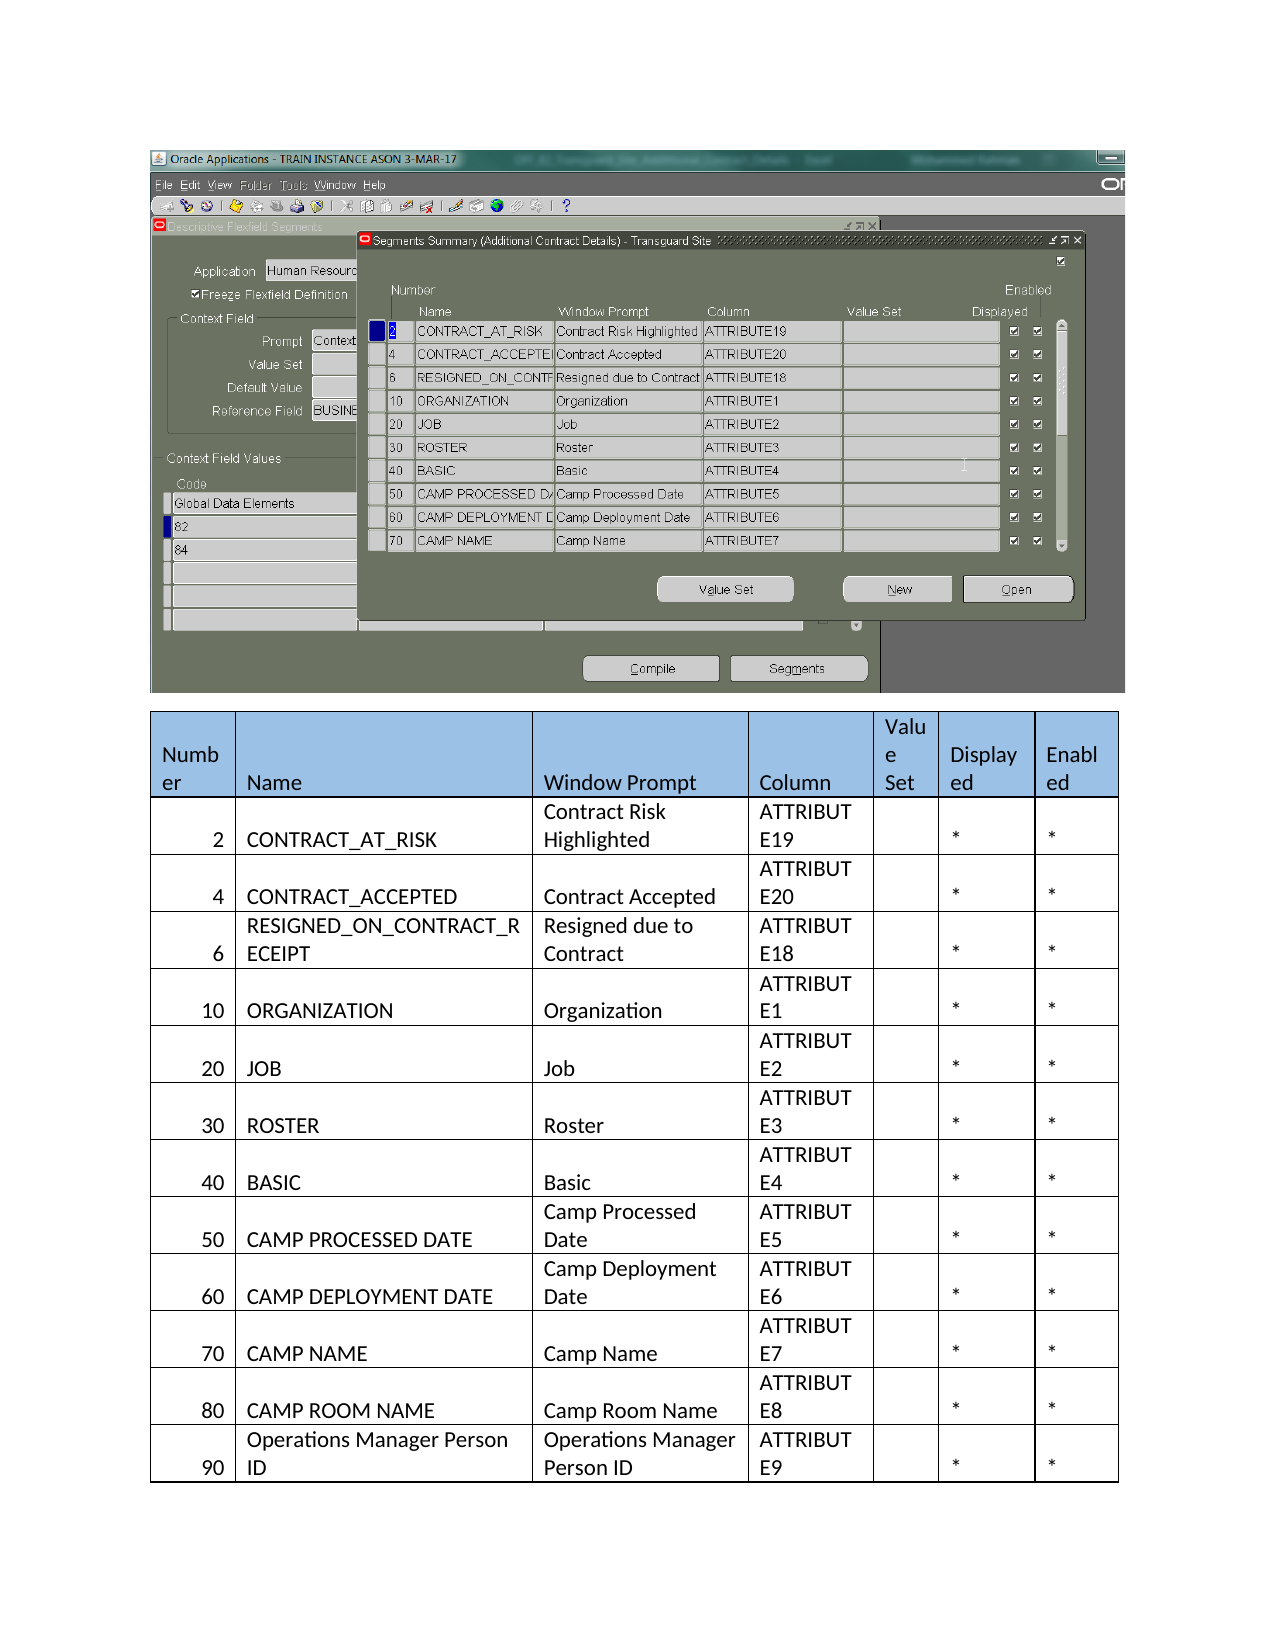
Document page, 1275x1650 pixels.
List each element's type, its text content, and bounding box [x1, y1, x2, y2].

table_cell * [1036, 1368, 1118, 1424]
table_cell Roster [533, 1083, 748, 1139]
table_cell * [1036, 1425, 1118, 1481]
table_cell * [939, 855, 1034, 911]
table_cell Camp Name [533, 1311, 748, 1367]
table_cell ATTRIBUTE20 [749, 855, 873, 911]
table_cell * [939, 1026, 1034, 1082]
table_header Name [236, 712, 532, 796]
table_cell * [1036, 1140, 1118, 1196]
table_cell Camp Room Name [533, 1368, 748, 1424]
table_cell Operations Manager Person ID [236, 1425, 532, 1481]
table_header Number [151, 712, 235, 796]
table_cell [874, 1311, 938, 1367]
table_cell Job [533, 1026, 748, 1082]
table_cell * [939, 1140, 1034, 1196]
table_cell ATTRIBUTE4 [749, 1140, 873, 1196]
table_cell [874, 1026, 938, 1082]
table_cell * [939, 1311, 1034, 1367]
table_cell CAMP PROCESSED DATE [236, 1197, 532, 1253]
table_header Enabled [1036, 712, 1118, 796]
table_cell * [939, 1083, 1034, 1139]
table_cell 40 [151, 1140, 235, 1196]
table_cell JOB [236, 1026, 532, 1082]
table_cell * [1036, 1083, 1118, 1139]
table_cell * [939, 912, 1034, 968]
table_cell 2 [151, 798, 235, 853]
table_cell Contract Accepted [533, 855, 748, 911]
table_cell ATTRIBUTE3 [749, 1083, 873, 1139]
table_cell [874, 855, 938, 911]
table_cell CONTRACT_ACCEPTED [236, 855, 532, 911]
table_cell * [1036, 1197, 1118, 1253]
table_cell * [939, 1368, 1034, 1424]
table_header Window Prompt [533, 712, 748, 796]
table_cell CAMP ROOM NAME [236, 1368, 532, 1424]
table_cell * [939, 798, 1034, 853]
table_cell ATTRIBUTE6 [749, 1254, 873, 1310]
table_cell ATTRIBUTE1 [749, 969, 873, 1025]
table_cell * [1036, 1026, 1118, 1082]
table_cell ATTRIBUTE19 [749, 798, 873, 853]
table_cell ATTRIBUTE9 [749, 1425, 873, 1481]
table_cell ATTRIBUTE7 [749, 1311, 873, 1367]
table_cell 4 [151, 855, 235, 911]
table_cell * [939, 969, 1034, 1025]
table_cell Resigned due to Contract [533, 912, 748, 968]
table_cell * [1036, 1254, 1118, 1310]
table_cell [874, 1368, 938, 1424]
table_cell 80 [151, 1368, 235, 1424]
table_cell 70 [151, 1311, 235, 1367]
table_cell * [1036, 798, 1118, 853]
table_cell Camp Deployment Date [533, 1254, 748, 1310]
table_cell 6 [151, 912, 235, 968]
table_header Value Set [874, 712, 938, 796]
table_header Column [749, 712, 873, 796]
table_cell CAMP DEPLOYMENT DATE [236, 1254, 532, 1310]
table_header Displayed [939, 712, 1034, 796]
table_cell [874, 1197, 938, 1253]
table_cell [874, 1140, 938, 1196]
table_cell * [1036, 855, 1118, 911]
table_cell 30 [151, 1083, 235, 1139]
table_cell ATTRIBUTE5 [749, 1197, 873, 1253]
table_cell ATTRIBUTE2 [749, 1026, 873, 1082]
picture [150, 150, 1125, 693]
table_cell * [1036, 912, 1118, 968]
table_cell * [939, 1197, 1034, 1253]
table_cell ORGANIZATION [236, 969, 532, 1025]
table_cell [874, 969, 938, 1025]
table_cell BASIC [236, 1140, 532, 1196]
table_cell Organization [533, 969, 748, 1025]
table_cell CONTRACT_AT_RISK [236, 798, 532, 853]
table_cell ROSTER [236, 1083, 532, 1139]
table_cell Basic [533, 1140, 748, 1196]
table_cell 20 [151, 1026, 235, 1082]
table_cell * [1036, 969, 1118, 1025]
table_cell [874, 1254, 938, 1310]
table_cell Camp Processed Date [533, 1197, 748, 1253]
table_cell * [939, 1254, 1034, 1310]
table_cell * [1036, 1311, 1118, 1367]
table_cell 60 [151, 1254, 235, 1310]
table_cell ATTRIBUTE8 [749, 1368, 873, 1424]
table_cell Contract Risk Highlighted [533, 798, 748, 853]
table_cell ATTRIBUTE18 [749, 912, 873, 968]
table_cell 90 [151, 1425, 235, 1481]
table_cell * [939, 1425, 1034, 1481]
table_cell [874, 1083, 938, 1139]
table_cell [874, 912, 938, 968]
table_cell [874, 798, 938, 853]
table_cell 10 [151, 969, 235, 1025]
table_cell RESIGNED_ON_CONTRACT_RECEIPT [236, 912, 532, 968]
table_cell [874, 1425, 938, 1481]
table_cell 50 [151, 1197, 235, 1253]
table_cell Operations Manager Person ID [533, 1425, 748, 1481]
table_cell CAMP NAME [236, 1311, 532, 1367]
